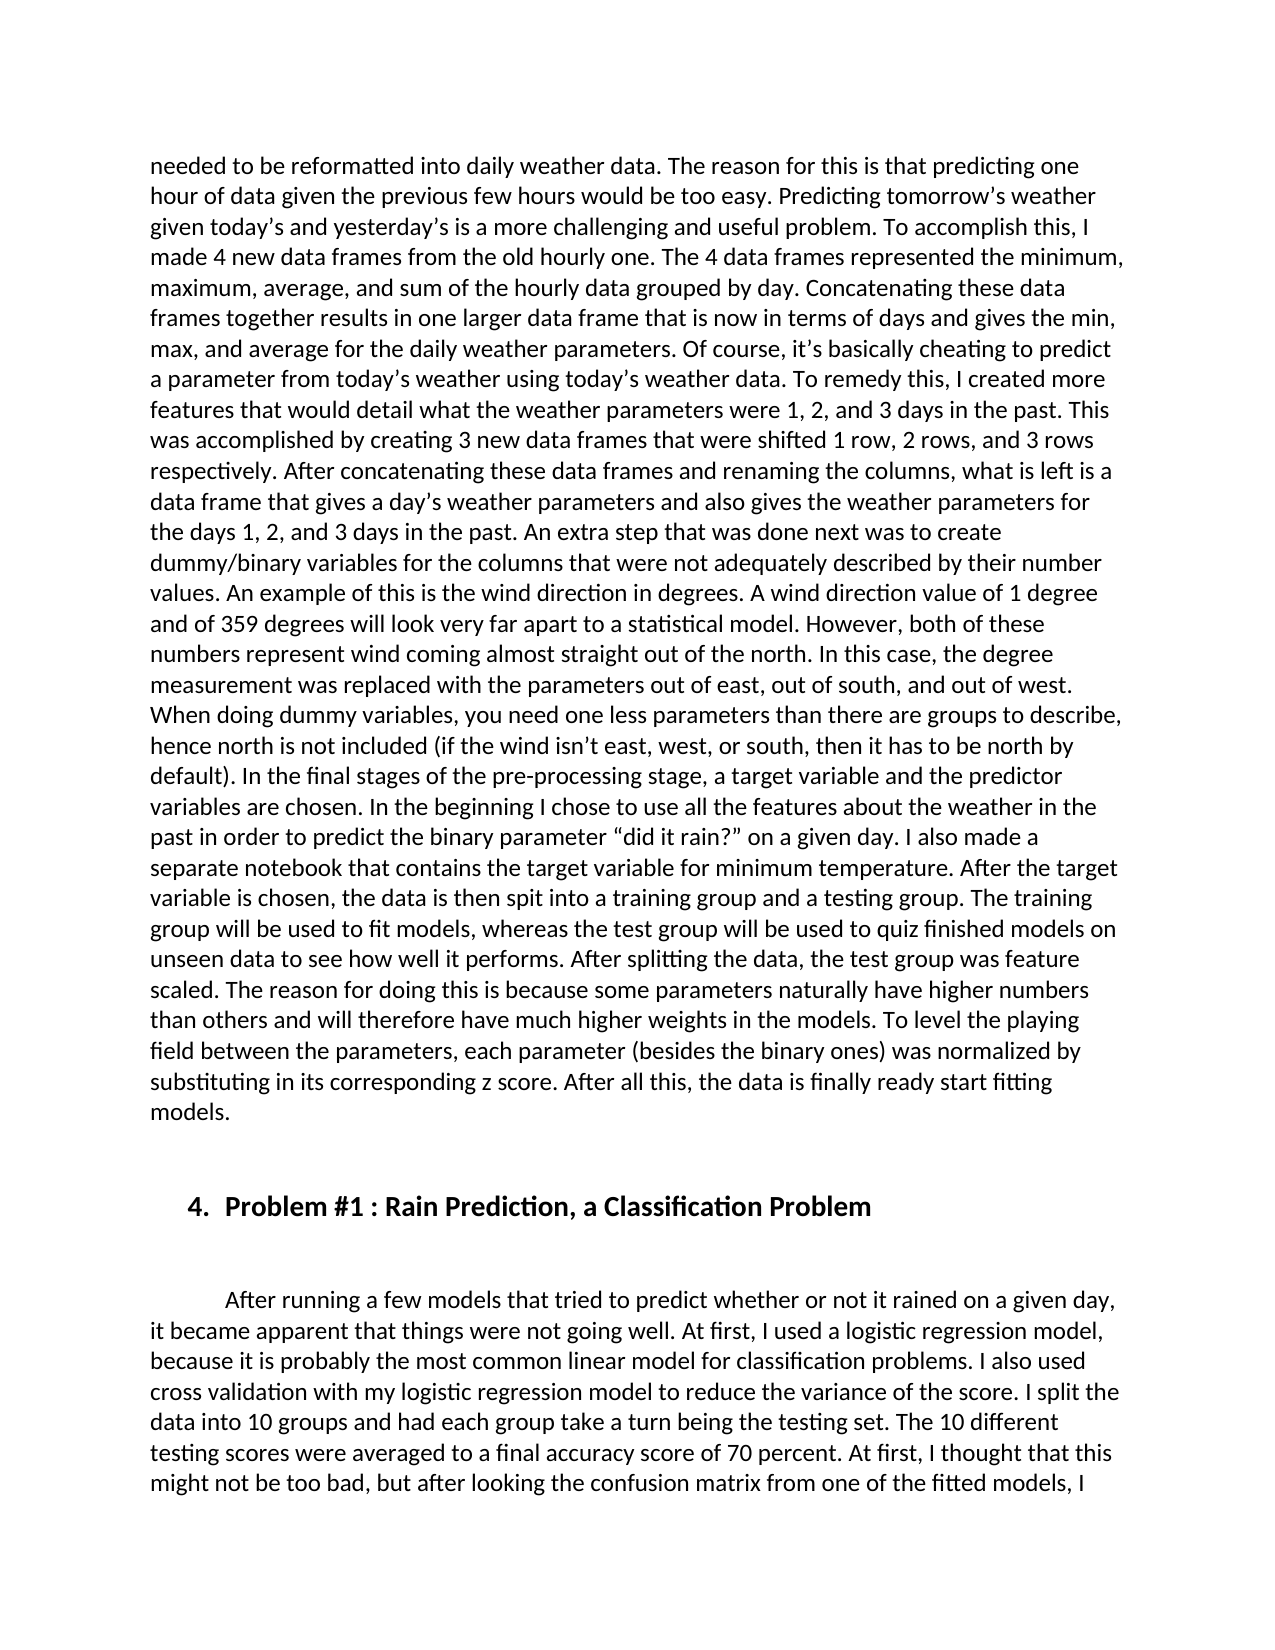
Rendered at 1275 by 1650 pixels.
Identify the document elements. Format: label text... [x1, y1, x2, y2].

list Problem #1 : Rain Prediction, a Classification Problem [187, 1188, 1125, 1223]
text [150, 1284, 1125, 1498]
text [150, 150, 1125, 1127]
